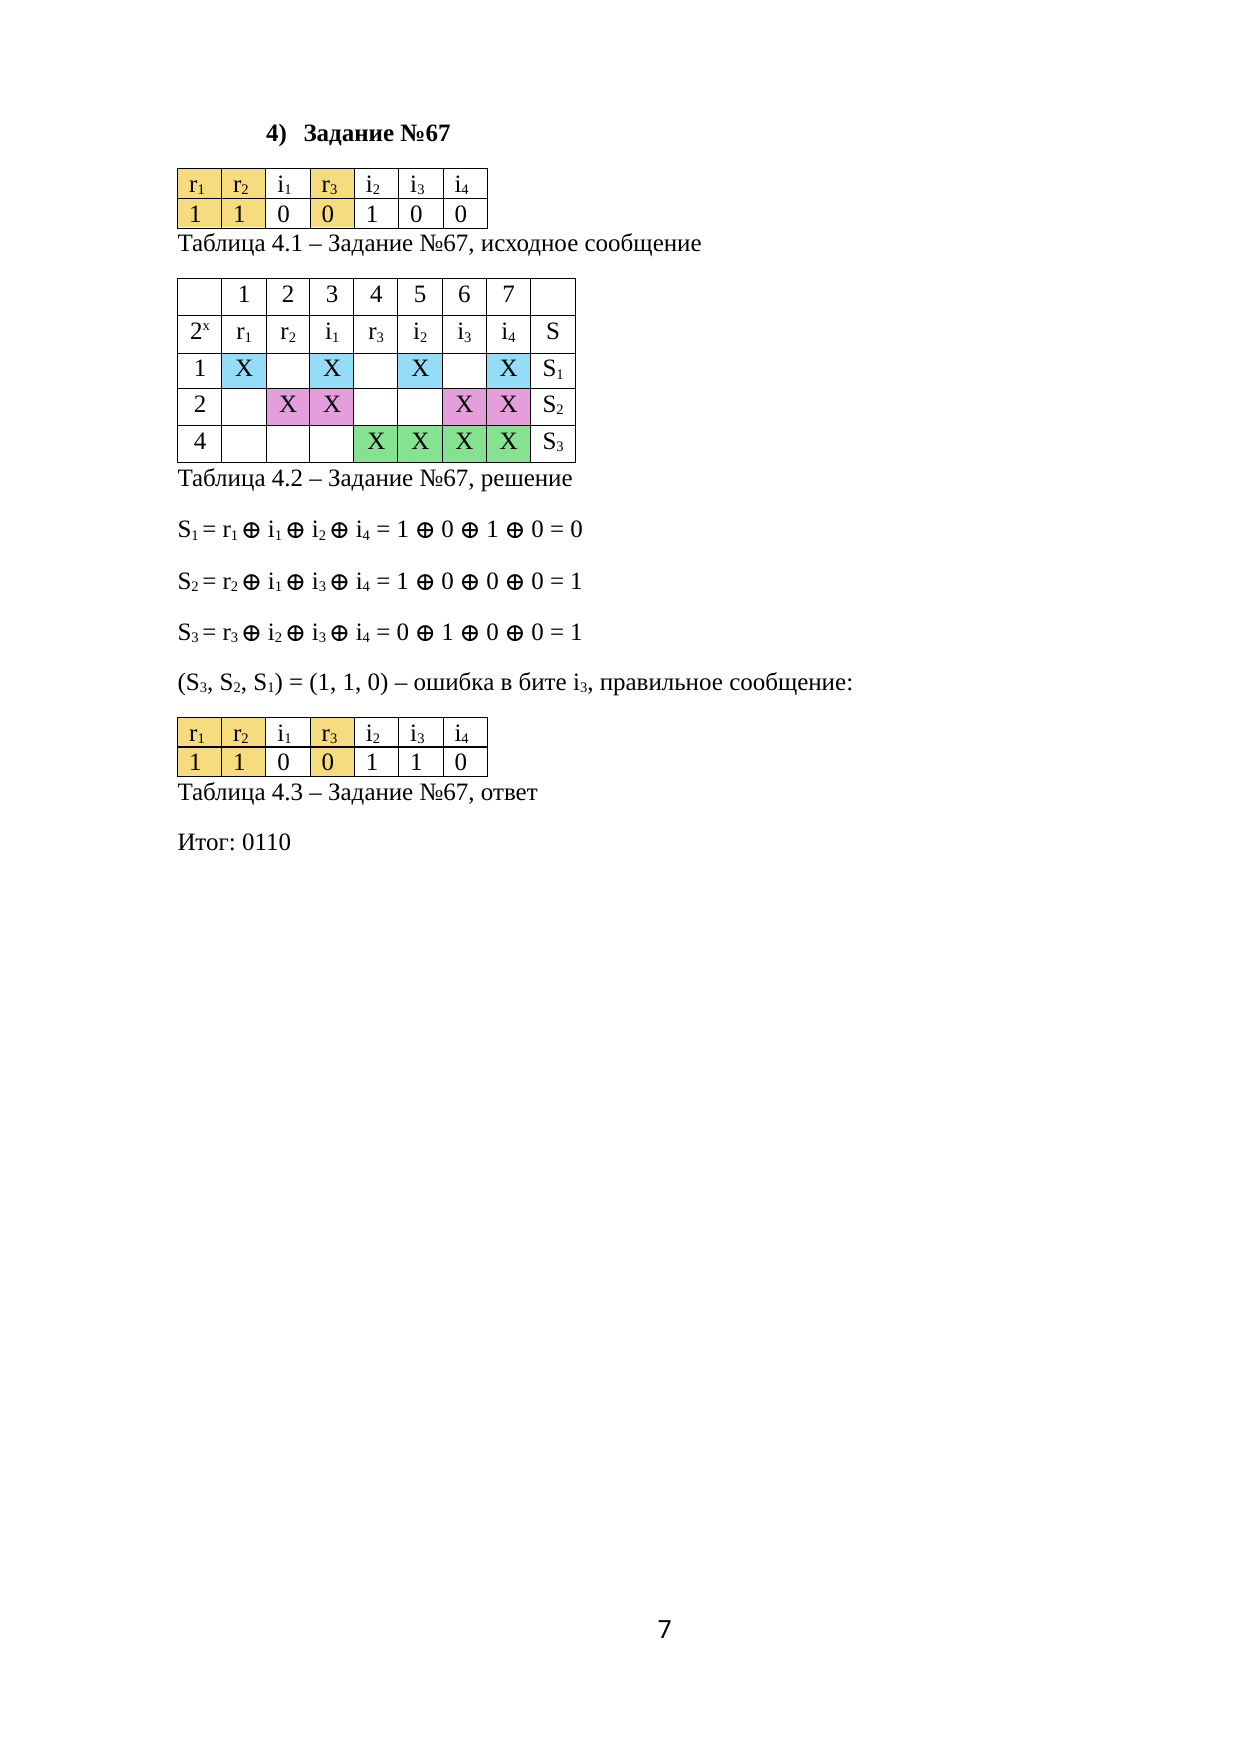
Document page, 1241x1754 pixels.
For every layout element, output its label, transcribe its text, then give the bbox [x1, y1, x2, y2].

table_cell X [398, 354, 442, 388]
table_cell r1 [222, 316, 266, 352]
table_header r2 [222, 169, 265, 198]
text Таблица 4.1 – Задание №67, исходное сообщение [177, 228, 1152, 257]
table_cell [398, 389, 442, 425]
table_cell X [487, 389, 530, 425]
table_cell 1 [222, 748, 265, 776]
table_header r1 [178, 718, 221, 746]
table_header [531, 279, 575, 315]
table_header i3 [399, 169, 443, 198]
table_cell 2 [178, 389, 221, 425]
table_header i3 [399, 718, 443, 746]
table_cell X [354, 426, 397, 462]
table_header r1 [178, 169, 221, 198]
table_header [178, 279, 221, 315]
table_cell S3 [531, 426, 575, 462]
table_cell [267, 354, 309, 388]
table_cell 0 [399, 199, 443, 227]
table_cell 0 [266, 199, 310, 227]
table_header i4 [444, 718, 487, 746]
table_cell S1 [531, 354, 575, 388]
table_cell X [443, 426, 486, 462]
table_cell 1 [178, 199, 221, 227]
table_header r2 [222, 718, 265, 746]
table_cell [354, 354, 397, 388]
table_header 7 [487, 279, 530, 315]
table_cell X [487, 354, 530, 388]
table_header r3 [311, 169, 354, 198]
text S3 = r3 ⊕ i2 ⊕ i3 ⊕ i4 = 0 ⊕ 1 ⊕ 0 ⊕ 0 = 1 [177, 616, 1152, 646]
table_cell [443, 354, 486, 388]
table_header 3 [310, 279, 353, 315]
table_header i2 [355, 718, 398, 746]
text Итог: 0110 [177, 827, 1152, 856]
table_cell 1 [355, 199, 398, 227]
table_cell i4 [487, 316, 530, 352]
table_cell X [267, 389, 309, 425]
text (S3, S2, S1) = (1, 1, 0) – ошибка в бите i3, правильное сообщение: [177, 667, 1152, 696]
text S1 = r1 ⊕ i1 ⊕ i2 ⊕ i4 = 1 ⊕ 0 ⊕ 1 ⊕ 0 = 0 [177, 513, 1152, 543]
list Задание №67 [266, 118, 1152, 147]
table_cell 1 [222, 199, 265, 227]
table_cell r3 [354, 316, 397, 352]
table_cell 1 [178, 354, 221, 388]
table_cell 1 [355, 748, 398, 776]
table_cell [267, 426, 309, 462]
table_cell 0 [266, 748, 310, 776]
table_cell i2 [398, 316, 442, 352]
table_cell r2 [267, 316, 309, 352]
table_cell X [443, 389, 486, 425]
table_cell X [310, 389, 353, 425]
table_header 1 [222, 279, 266, 315]
table_cell 0 [311, 748, 354, 776]
table_cell S [531, 316, 575, 352]
text Таблица 4.3 – Задание №67, ответ [177, 777, 1152, 806]
table_cell i1 [310, 316, 353, 352]
table_header 5 [398, 279, 442, 315]
table_cell X [398, 426, 442, 462]
table_cell S2 [531, 389, 575, 425]
table_header i1 [266, 718, 310, 746]
text S2 = r2 ⊕ i1 ⊕ i3 ⊕ i4 = 1 ⊕ 0 ⊕ 0 ⊕ 0 = 1 [177, 564, 1152, 594]
table_cell 2x [178, 316, 221, 352]
table_cell 1 [178, 748, 221, 776]
table_cell X [310, 354, 353, 388]
table_cell 0 [444, 748, 487, 776]
table_cell [222, 389, 266, 425]
table_header i2 [355, 169, 398, 198]
text Таблица 4.2 – Задание №67, решение [177, 463, 1152, 492]
table_header r3 [311, 718, 354, 746]
table_header 6 [443, 279, 486, 315]
table_cell X [222, 354, 266, 388]
table_header i1 [266, 169, 310, 198]
table_header 4 [354, 279, 397, 315]
table_cell [222, 426, 266, 462]
table_header i4 [444, 169, 487, 198]
table_cell 0 [311, 199, 354, 227]
table_cell [310, 426, 353, 462]
table_header 2 [267, 279, 309, 315]
table_cell X [487, 426, 530, 462]
table_cell 0 [444, 199, 487, 227]
table_cell i3 [443, 316, 486, 352]
table_cell 4 [178, 426, 221, 462]
table_cell [354, 389, 397, 425]
table_cell 1 [399, 748, 443, 776]
